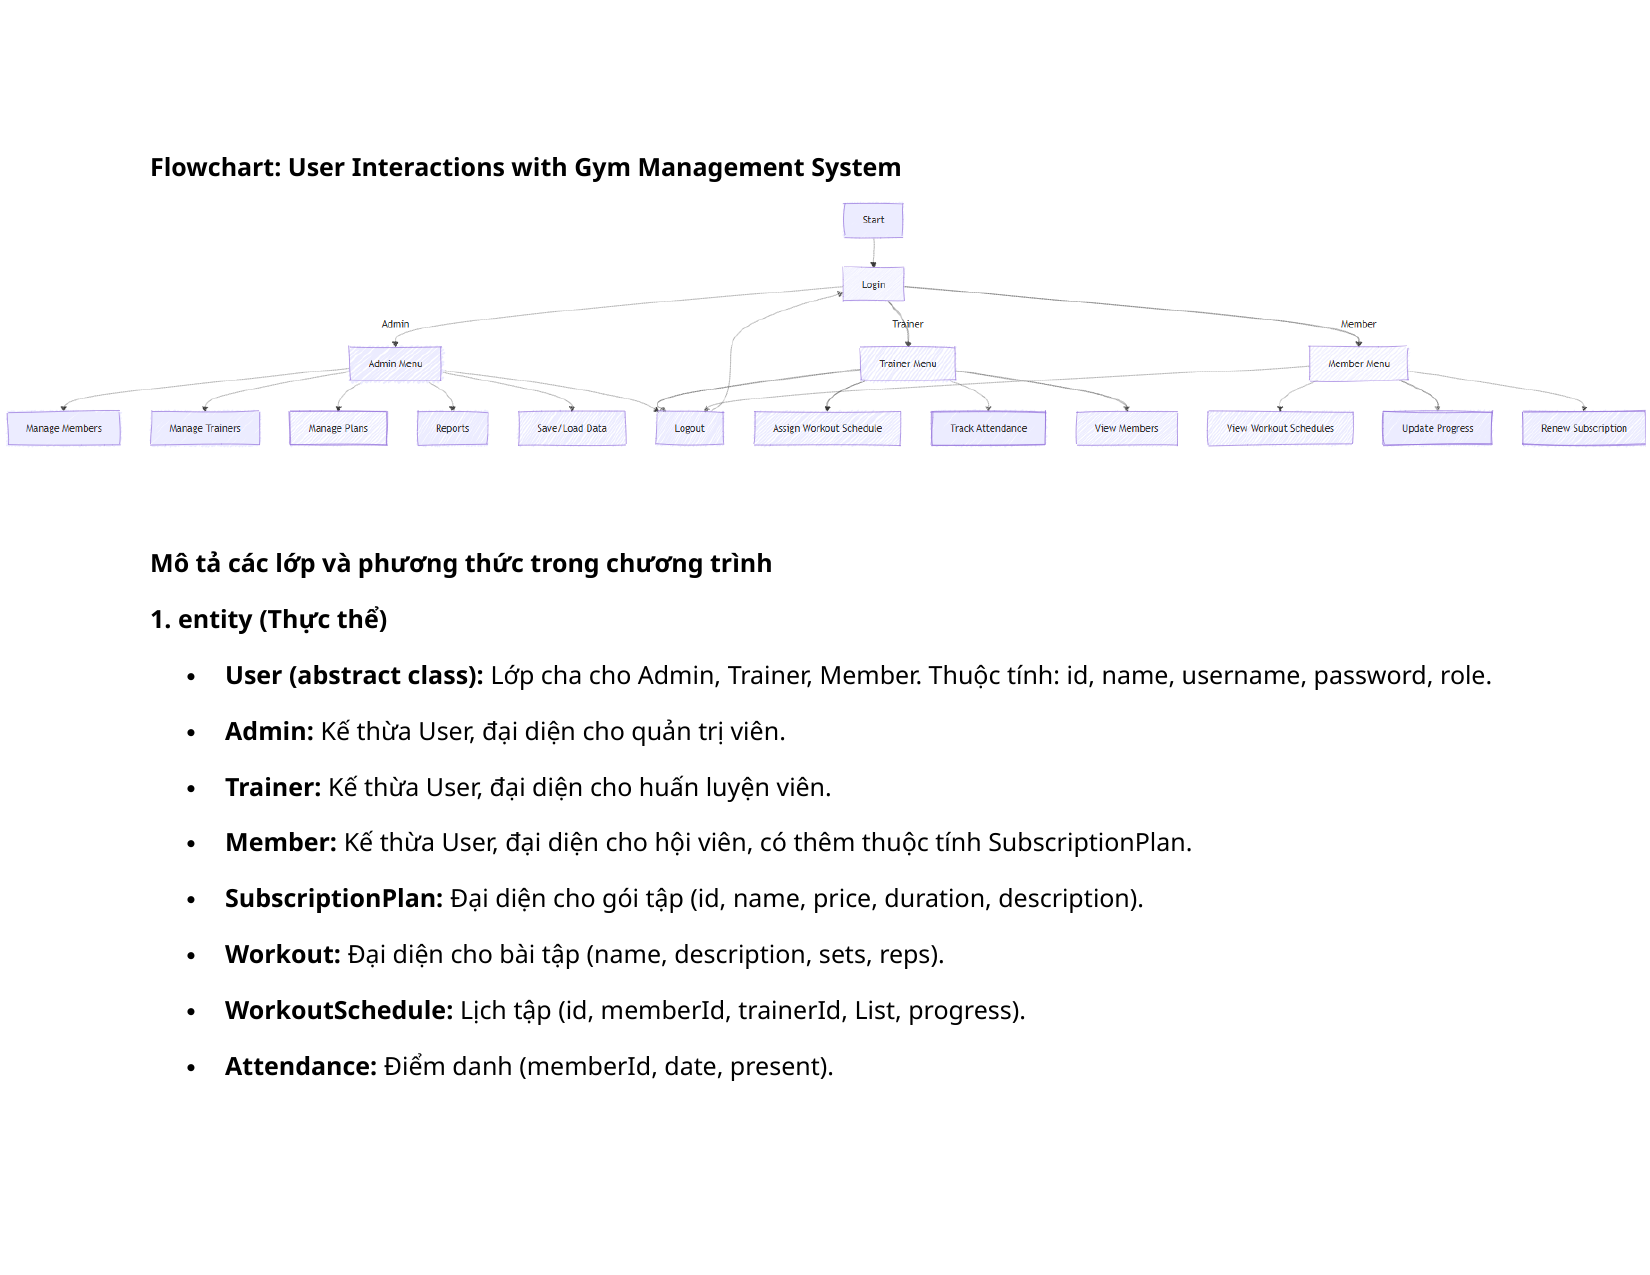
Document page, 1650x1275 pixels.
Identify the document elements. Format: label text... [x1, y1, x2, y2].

list Attendance: Điểm danh (memberId, date, present). [187, 1048, 1500, 1082]
list User (abstract class): Lớp cha cho Admin, Trainer, Member. Thuộc tính: id, name, username, password, role. [187, 658, 1500, 692]
list Member: Kế thừa User, đại diện cho hội viên, có thêm thuộc tính SubscriptionPlan. [187, 825, 1500, 859]
text 1. entity (Thực thể) [150, 602, 1500, 636]
list WorkoutSchedule: Lịch tập (id, memberId, trainerId, List, progress). [187, 993, 1500, 1027]
list Trainer: Kế thừa User, đại diện cho huấn luyện viên. [187, 769, 1500, 803]
list Workout: Đại diện cho bài tập (name, description, sets, reps). [187, 937, 1500, 971]
picture [1, 197, 1644, 447]
list Admin: Kế thừa User, đại diện cho quản trị viên. [187, 713, 1500, 747]
text Flowchart: User Interactions with Gym Management System [150, 150, 1500, 184]
text Mô tả các lớp và phương thức trong chương trình [150, 546, 1500, 580]
list SubscriptionPlan: Đại diện cho gói tập (id, name, price, duration, description). [187, 881, 1500, 915]
